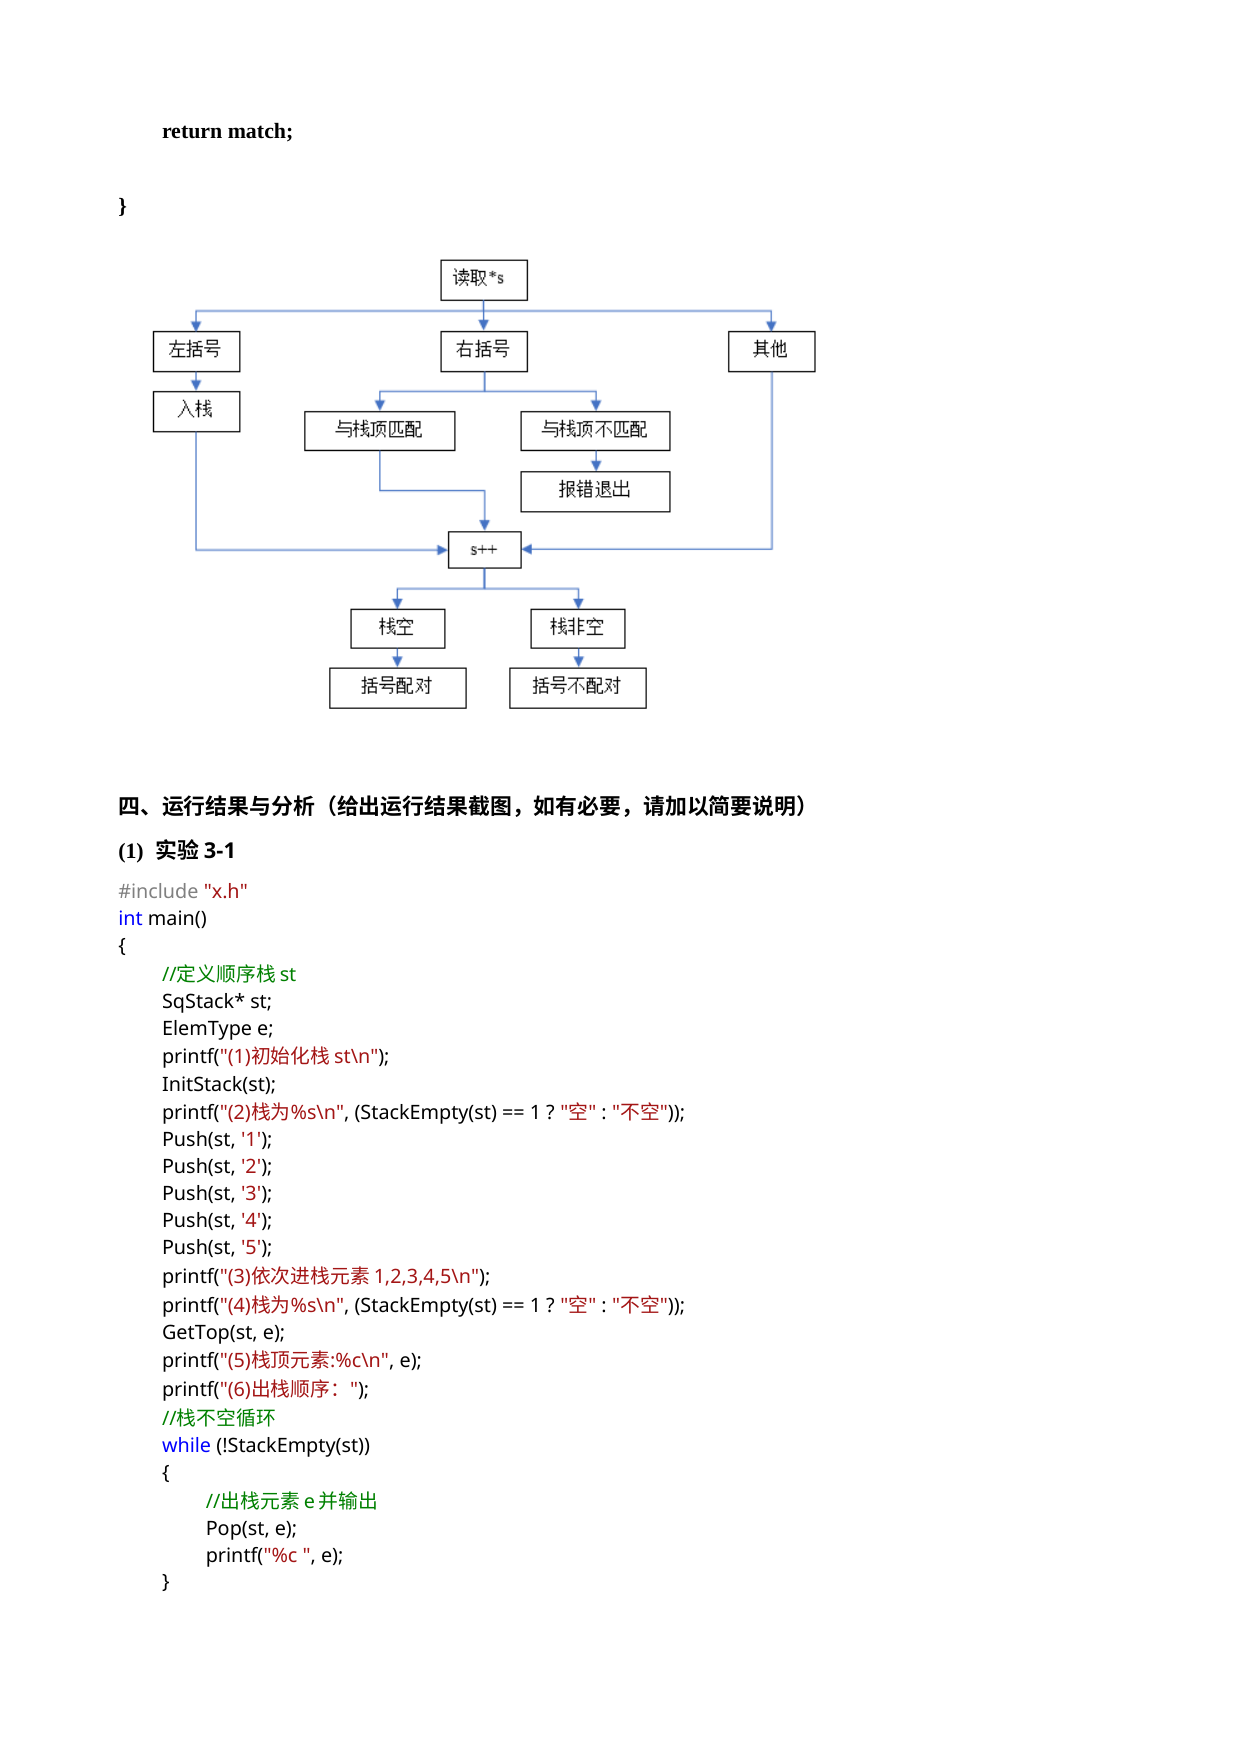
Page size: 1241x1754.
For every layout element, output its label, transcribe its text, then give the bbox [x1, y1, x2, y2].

text Push(st, '3'); [118, 1179, 1122, 1206]
list 运行结果与分析（给出运行结果截图，如有必要，请加以简要说明） [118, 789, 1122, 821]
text printf("(2)栈为%s\n", (StackEmpty(st) == 1 ? "空" : "不空")); [118, 1097, 1122, 1126]
text ElemType e; [118, 1014, 1122, 1041]
text GetTop(st, e); [118, 1318, 1122, 1345]
text int main() [118, 904, 1122, 931]
text return match; [118, 118, 1122, 143]
text printf("(3)依次进栈元素1,2,3,4,5\n"); [118, 1260, 1122, 1289]
text while (!StackEmpty(st)) [118, 1431, 1122, 1458]
text printf("%c ", e); [118, 1541, 1122, 1568]
text printf("(5)栈顶元素:%c\n", e); [118, 1345, 1122, 1374]
text //栈不空循环 [118, 1402, 1122, 1431]
text //出栈元素e并输出 [118, 1485, 1122, 1514]
text //定义顺序栈st [118, 958, 1122, 987]
text Push(st, '5'); [118, 1233, 1122, 1260]
text printf("(1)初始化栈st\n"); [118, 1041, 1122, 1070]
text Push(st, '4'); [118, 1206, 1122, 1233]
text Pop(st, e); [118, 1514, 1122, 1541]
text printf("(4)栈为%s\n", (StackEmpty(st) == 1 ? "空" : "不空")); [118, 1289, 1122, 1318]
list 实验3-1 [118, 833, 1122, 865]
text } [118, 1568, 1122, 1595]
text #include "x.h" [118, 877, 1122, 904]
text Push(st, '1'); [118, 1126, 1122, 1152]
text } [118, 193, 1122, 219]
text { [118, 1458, 1122, 1485]
picture [118, 231, 852, 739]
text printf("(6)出栈顺序："); [118, 1374, 1122, 1402]
text { [118, 931, 1122, 958]
text SqStack* st; [118, 987, 1122, 1014]
text InitStack(st); [118, 1070, 1122, 1097]
text Push(st, '2'); [118, 1152, 1122, 1179]
